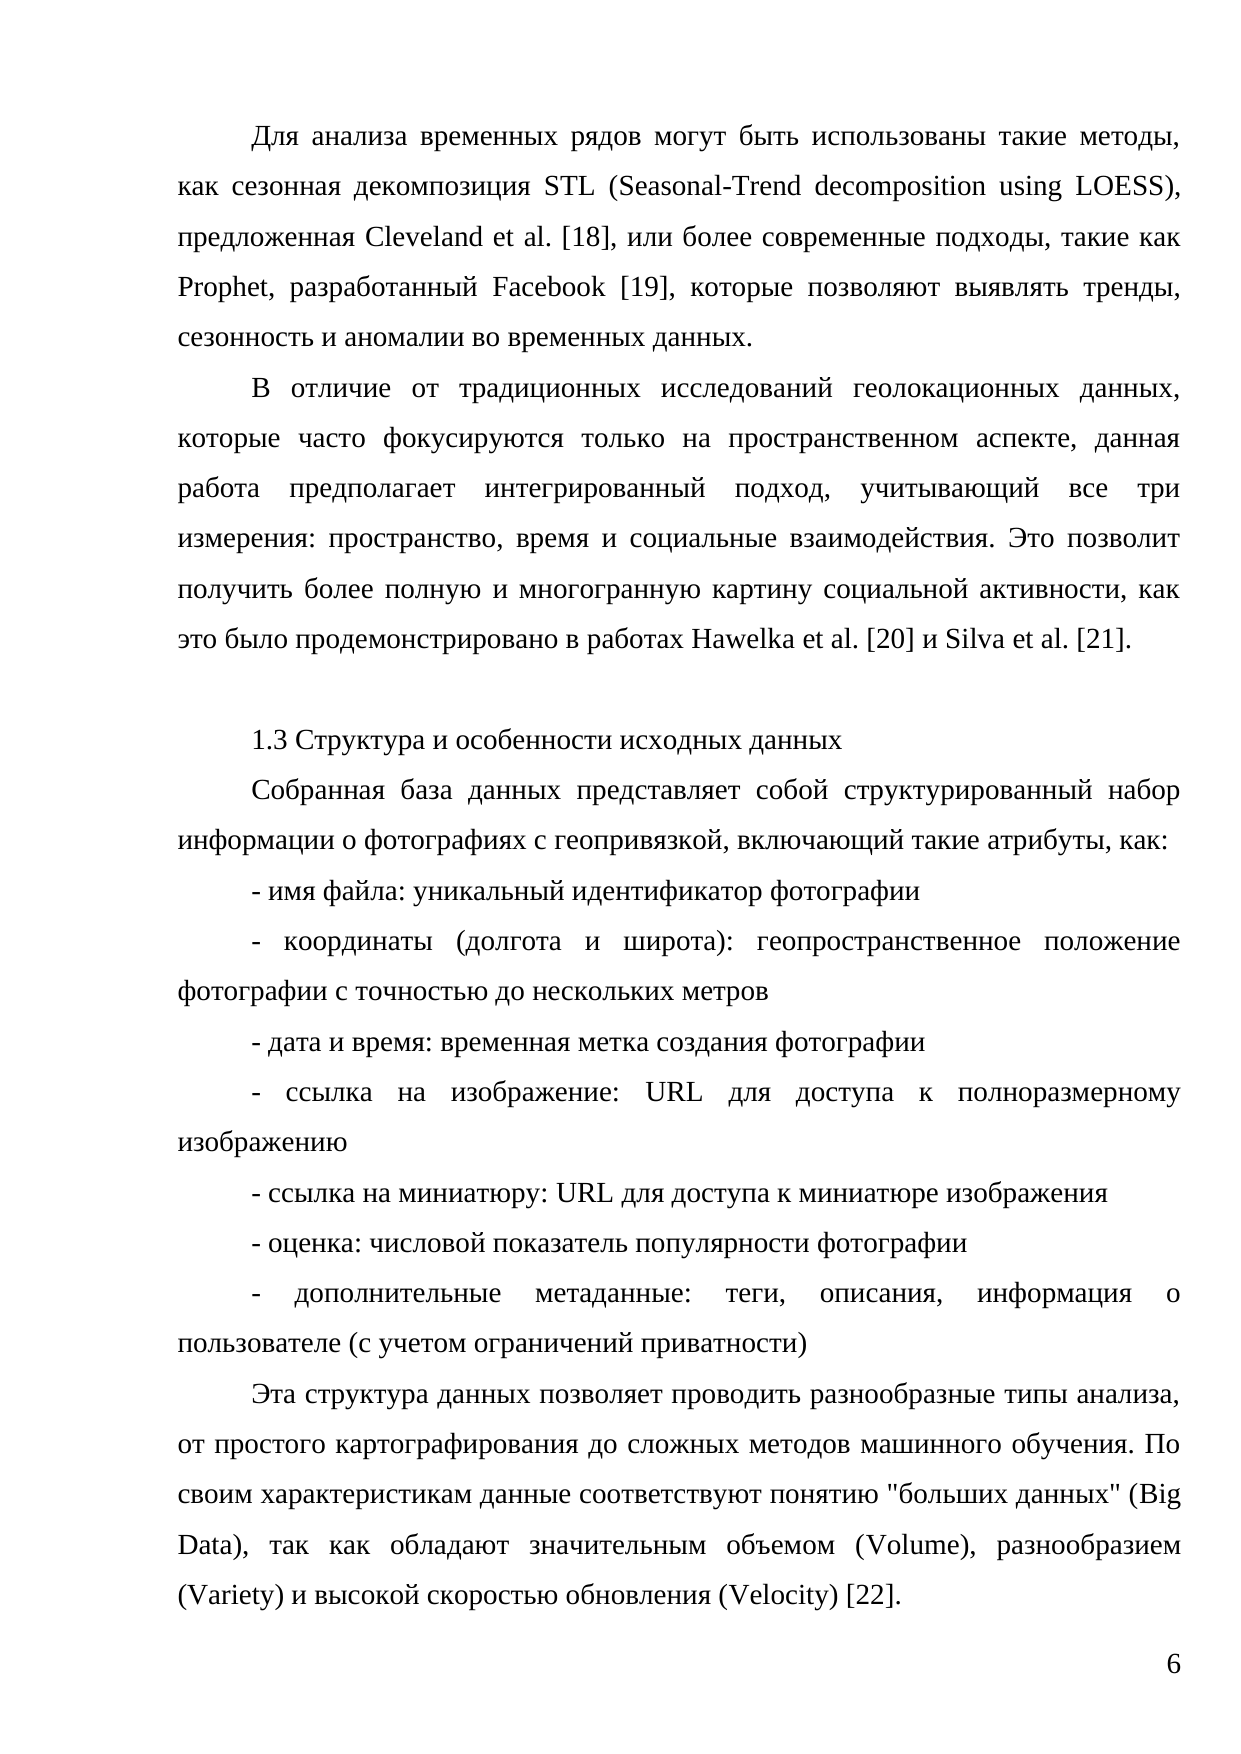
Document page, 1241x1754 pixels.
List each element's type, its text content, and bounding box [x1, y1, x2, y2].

text - ссылка на изображение: URL для доступа к полноразмерному изображению [177, 1074, 1181, 1158]
text Собранная база данных представляет собой структурированный набор информации о фотографиях с геопривязкой, включающий такие атрибуты, как: [177, 772, 1181, 856]
text 1.3 Структура и особенности исходных данных [177, 722, 1181, 755]
text - имя файла: уникальный идентификатор фотографии [177, 873, 1181, 906]
text - ссылка на миниатюру: URL для доступа к миниатюре изображения [177, 1175, 1181, 1208]
text - координаты (долгота и широта): геопространственное положение фотографии с точностью до нескольких метров [177, 923, 1181, 1007]
text Эта структура данных позволяет проводить разнообразные типы анализа, от простого картографирования до сложных методов машинного обучения. По своим характеристикам данные соответствуют понятию "больших данных" (Big Data), так как обладают значительным объемом (Volume), разнообразием (Variety) и высокой скоростью обновления (Velocity) [22]. [177, 1376, 1181, 1611]
text Для анализа временных рядов могут быть использованы такие методы, как сезонная декомпозиция STL (Seasonal-Trend decomposition using LOESS), предложенная Cleveland et al. [18], или более современные подходы, такие как Prophet, разработанный Facebook [19], которые позволяют выявлять тренды, сезонность и аномалии во временных данных. [177, 118, 1181, 353]
text В отличие от традиционных исследований геолокационных данных, которые часто фокусируются только на пространственном аспекте, данная работа предполагает интегрированный подход, учитывающий все три измерения: пространство, время и социальные взаимодействия. Это позволит получить более полную и многогранную картину социальной активности, как это было продемонстрировано в работах Hawelka et al. [20] и Silva et al. [21]. [177, 370, 1181, 655]
text - дополнительные метаданные: теги, описания, информация о пользователе (с учетом ограничений приватности) [177, 1275, 1181, 1359]
text - дата и время: временная метка создания фотографии [177, 1024, 1181, 1057]
text - оценка: числовой показатель популярности фотографии [177, 1225, 1181, 1258]
